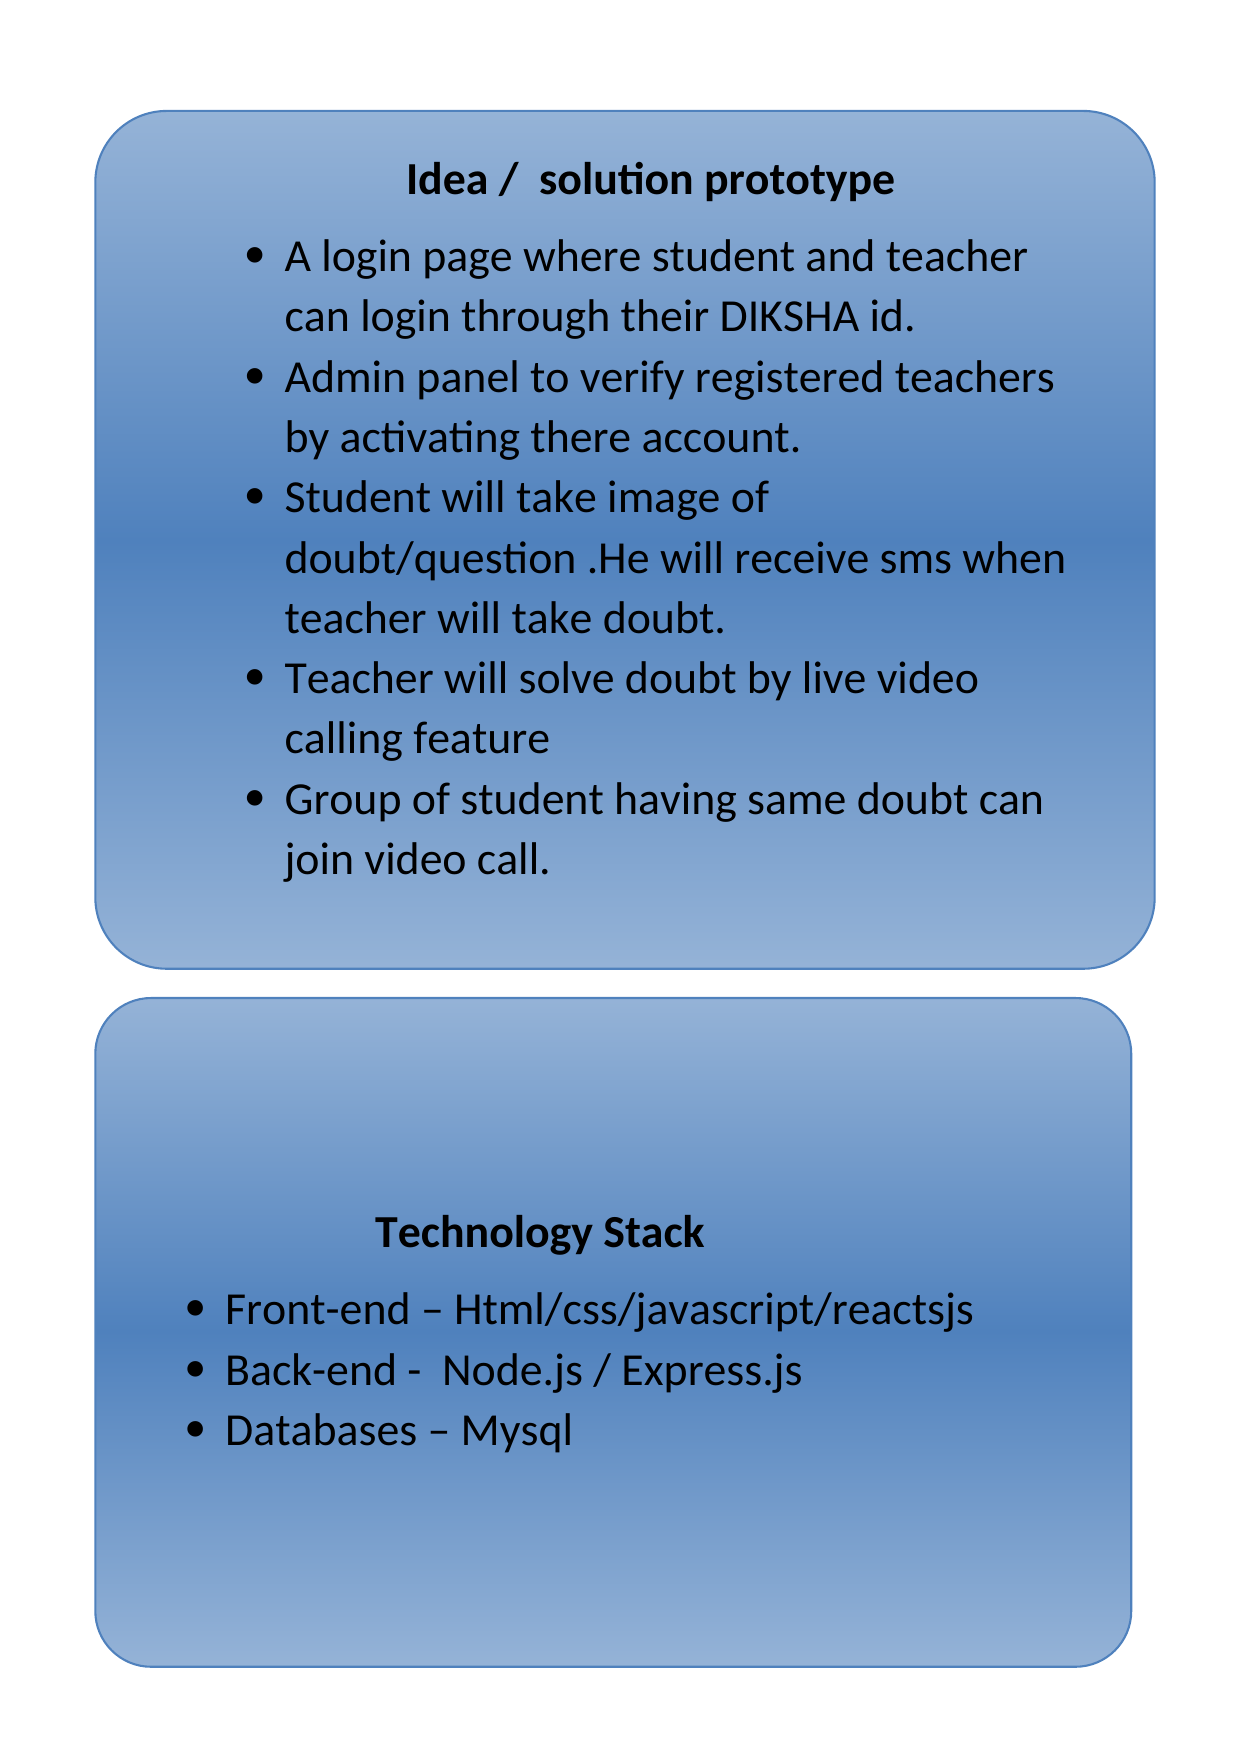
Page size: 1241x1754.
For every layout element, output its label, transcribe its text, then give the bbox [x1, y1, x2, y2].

list Teacher will solve doubt by live video calling feature [247, 649, 1090, 765]
list Group of student having same doubt can join video call. [247, 770, 1090, 886]
list Front-end – Html/css/javascript/reactsjs [187, 1280, 1090, 1336]
list A login page where student and teacher can login through their DIKSHA id. [247, 227, 1090, 343]
list Student will take image of doubt/question .He will receive sms when teacher will take doubt. [247, 468, 1090, 645]
text Technology Stack [150, 907, 1090, 1259]
list Admin panel to verify registered teachers by activating there account. [247, 348, 1090, 464]
list Databases – Mysql [187, 1401, 1090, 1457]
list Back-end - Node.js / Express.js [187, 1341, 1090, 1396]
text Idea / solution prototype [150, 150, 1090, 206]
